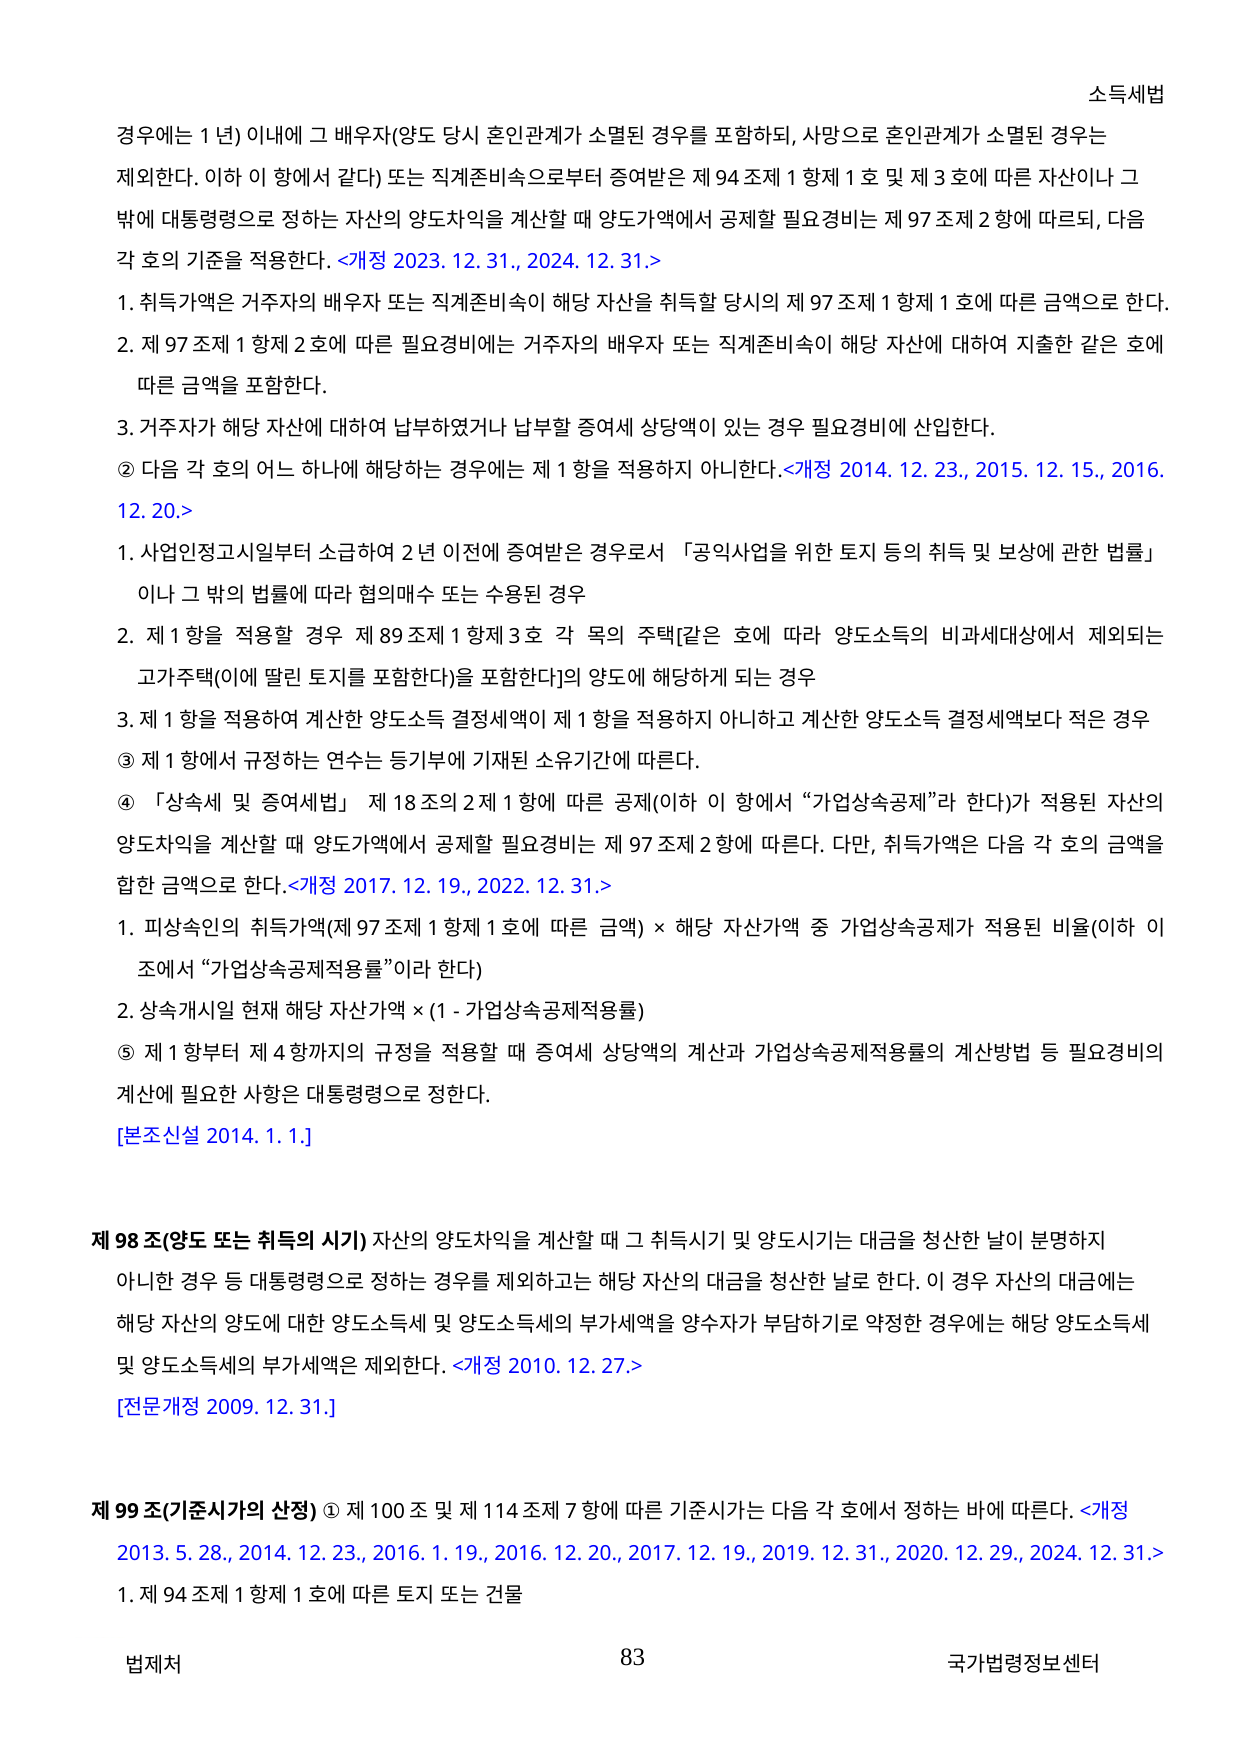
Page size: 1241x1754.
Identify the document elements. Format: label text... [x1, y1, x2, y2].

text 1. 사업인정고시일부터 소급하여 2년 이전에 증여받은 경우로서 「공익사업을 위한 토지 등의 취득 및 보상에 관한 법률」이나 그 밖의 법률에 따라 협의매수 또는 수용된 경우 [117, 525, 1165, 608]
text 1. 피상속인의 취득가액(제97조제1항제1호에 따른 금액) × 해당 자산가액 중 가업상속공제가 적용된 비율(이하 이 조에서 “가업상속공제적용률”이라 한다) [117, 900, 1165, 983]
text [92, 108, 1165, 275]
text 제99조(기준시가의 산정) ① 제100조 및 제114조제7항에 따른 기준시가는 다음 각 호에서 정하는 바에 따른다. <개정 2013. 5. 28., 2014. 12. 23., 2016. 1. 19., 2016. 12. 20., 2017. 12. 19., 2019. 12. 31., 2020. 12. 29., 2024. 12. 31.> [92, 1483, 1165, 1567]
text [본조신설 2014. 1. 1.] [117, 1108, 1165, 1150]
text 2. 제97조제1항제2호에 따른 필요경비에는 거주자의 배우자 또는 직계존비속이 해당 자산에 대하여 지출한 같은 호에 따른 금액을 포함한다. [117, 317, 1165, 400]
text 제98조(양도 또는 취득의 시기) 자산의 양도차익을 계산할 때 그 취득시기 및 양도시기는 대금을 청산한 날이 분명하지 아니한 경우 등 대통령령으로 정하는 경우를 제외하고는 해당 자산의 대금을 청산한 날로 한다. 이 경우 자산의 대금에는 해당 자산의 양도에 대한 양도소득세 및 양도소득세의 부가세액을 양수자가 부담하기로 약정한 경우에는 해당 양도소득세 및 양도소득세의 부가세액은 제외한다. <개정 2010. 12. 27.> [92, 1212, 1165, 1379]
text ④ 「상속세 및 증여세법」 제18조의2제1항에 따른 공제(이하 이 항에서 “가업상속공제”라 한다)가 적용된 자산의 양도차익을 계산할 때 양도가액에서 공제할 필요경비는 제97조제2항에 따른다. 다만, 취득가액은 다음 각 호의 금액을 합한 금액으로 한다.<개정 2017. 12. 19., 2022. 12. 31.> [117, 775, 1165, 900]
text ③ 제1항에서 규정하는 연수는 등기부에 기재된 소유기간에 따른다. [117, 733, 1165, 775]
text ② 다음 각 호의 어느 하나에 해당하는 경우에는 제1항을 적용하지 아니한다.<개정 2014. 12. 23., 2015. 12. 15., 2016. 12. 20.> [117, 442, 1165, 525]
text 2. 상속개시일 현재 해당 자산가액 × (1 - 가업상속공제적용률) [117, 983, 1165, 1025]
text 1. 제94조제1항제1호에 따른 토지 또는 건물 [117, 1567, 1165, 1608]
text ⑤ 제1항부터 제4항까지의 규정을 적용할 때 증여세 상당액의 계산과 가업상속공제적용률의 계산방법 등 필요경비의 계산에 필요한 사항은 대통령령으로 정한다. [117, 1025, 1165, 1108]
text [전문개정 2009. 12. 31.] [117, 1379, 1165, 1421]
text 3. 거주자가 해당 자산에 대하여 납부하였거나 납부할 증여세 상당액이 있는 경우 필요경비에 산입한다. [117, 400, 1165, 442]
text 3. 제1항을 적용하여 계산한 양도소득 결정세액이 제1항을 적용하지 아니하고 계산한 양도소득 결정세액보다 적은 경우 [117, 692, 1165, 733]
text 2. 제1항을 적용할 경우 제89조제1항제3호 각 목의 주택[같은 호에 따라 양도소득의 비과세대상에서 제외되는 고가주택(이에 딸린 토지를 포함한다)을 포함한다]의 양도에 해당하게 되는 경우 [117, 608, 1165, 692]
text 1. 취득가액은 거주자의 배우자 또는 직계존비속이 해당 자산을 취득할 당시의 제97조제1항제1호에 따른 금액으로 한다. [117, 275, 1165, 317]
